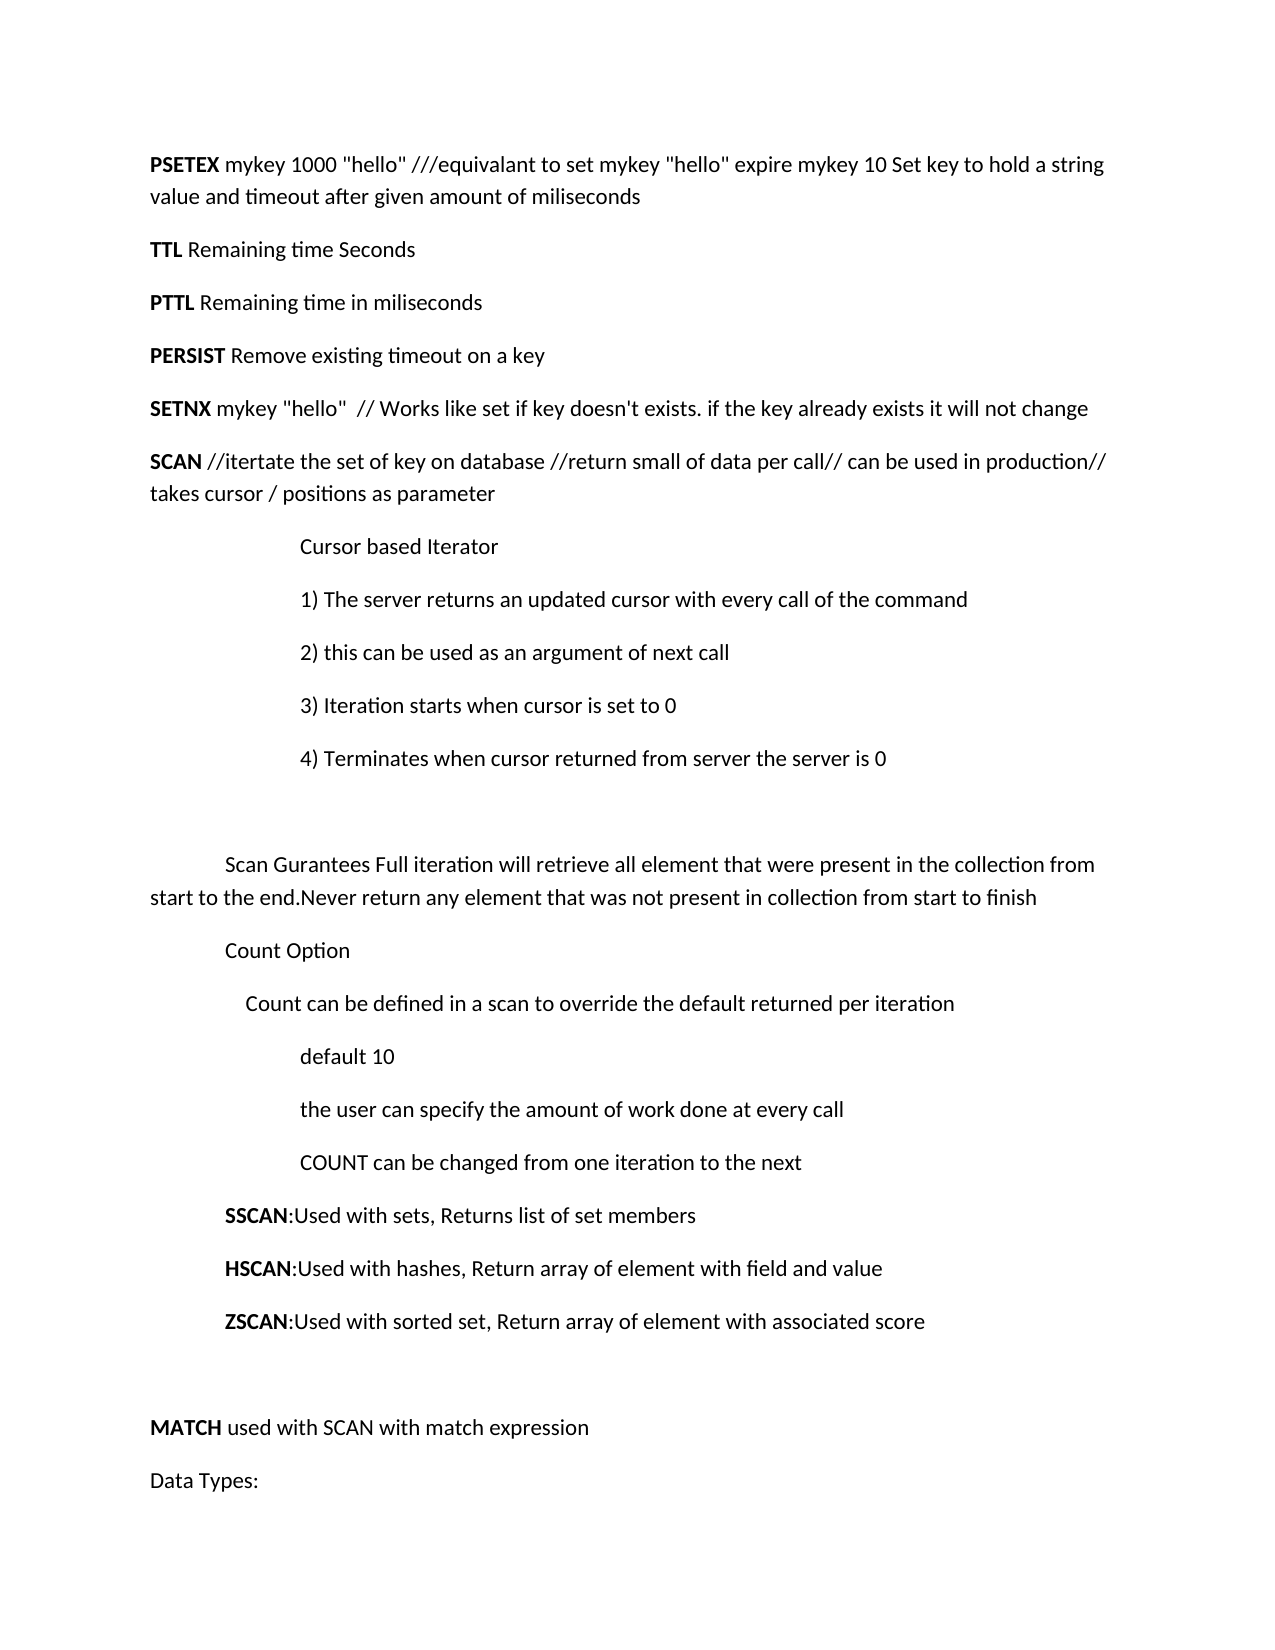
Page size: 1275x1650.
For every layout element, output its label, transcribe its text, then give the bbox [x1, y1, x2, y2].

text 1) The server returns an updated cursor with every call of the command [150, 586, 1125, 613]
text 3) Iteration starts when cursor is set to 0 [150, 692, 1125, 719]
text COUNT can be changed from one iteration to the next [150, 1148, 1125, 1176]
text SETNX mykey "hello" // Works like set if key doesn't exists. if the key already exists it will not change [150, 394, 1125, 422]
text the user can specify the amount of work done at every call [150, 1095, 1125, 1123]
text Data Types: [150, 1466, 1125, 1494]
text ZSCAN:Used with sorted set, Return array of element with associated score [150, 1307, 1125, 1335]
text Scan Gurantees Full iteration will retrieve all element that were present in the collection from start to the end.Never return any element that was not present in collection from start to finish [150, 851, 1125, 911]
text PTTL Remaining time in miliseconds [150, 288, 1125, 316]
text default 10 [150, 1042, 1125, 1070]
text HSCAN:Used with hashes, Return array of element with field and value [150, 1254, 1125, 1282]
text Count can be defined in a scan to override the default returned per iteration [150, 989, 1125, 1017]
text TTL Remaining time Seconds [150, 235, 1125, 263]
text MATCH used with SCAN with match expression [150, 1413, 1125, 1441]
text PSETEX mykey 1000 "hello" ///equivalant to set mykey "hello" expire mykey 10 Set key to hold a string value and timeout after given amount of miliseconds [150, 150, 1125, 210]
text 4) Terminates when cursor returned from server the server is 0 [150, 744, 1125, 773]
text 2) this can be used as an argument of next call [150, 638, 1125, 667]
text Cursor based Iterator [150, 532, 1125, 561]
text SCAN //itertate the set of key on database //return small of data per call// can be used in production// takes cursor / positions as parameter [150, 447, 1125, 507]
text PERSIST Remove existing timeout on a key [150, 341, 1125, 369]
text SSCAN:Used with sets, Returns list of set members [150, 1201, 1125, 1229]
text Count Option [150, 936, 1125, 964]
